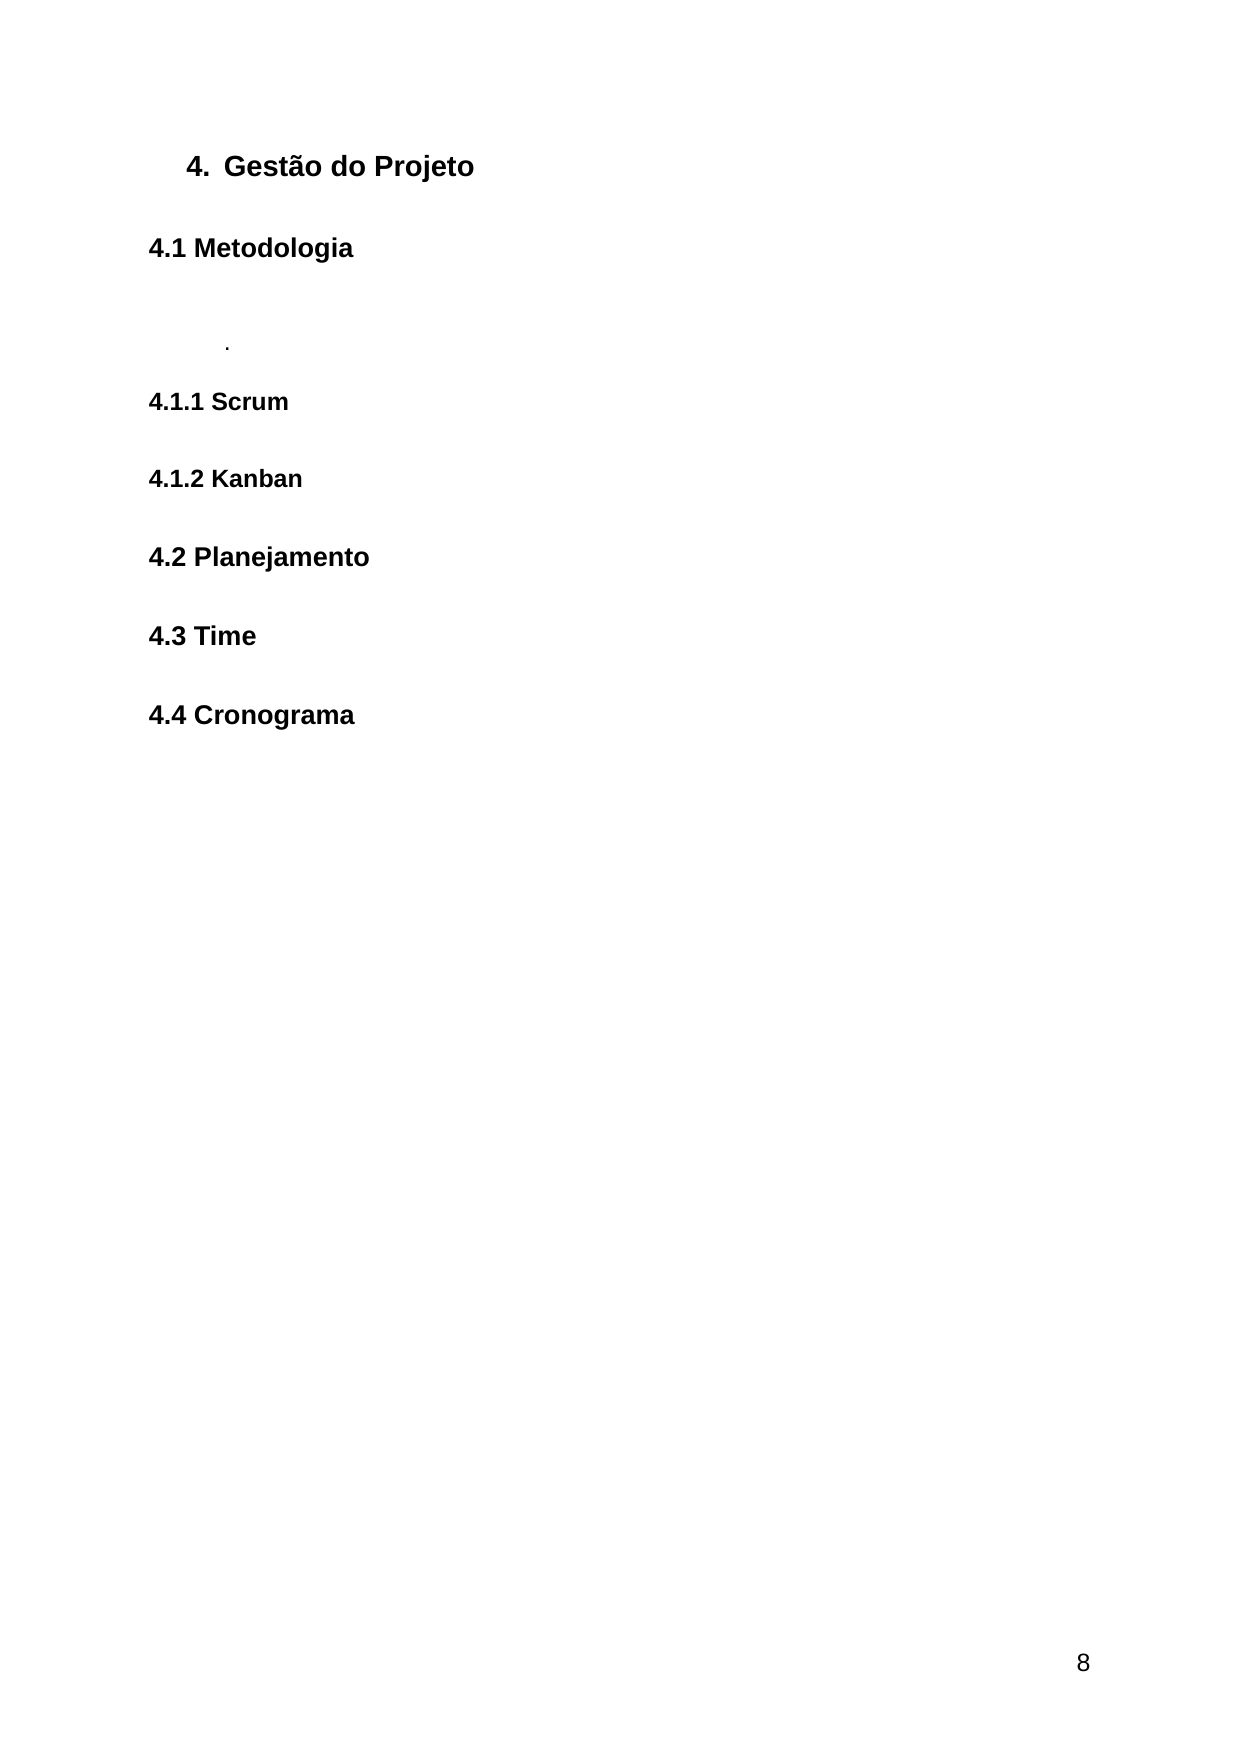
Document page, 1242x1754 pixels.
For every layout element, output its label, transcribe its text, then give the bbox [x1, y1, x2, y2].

subtitle Kanban [148, 464, 1090, 492]
subtitle Metodologia [148, 232, 1090, 263]
subtitle Scrum [148, 386, 1090, 415]
subtitle Time [148, 620, 1090, 651]
subtitle Gestão do Projeto [186, 149, 1090, 182]
subtitle Planejamento [148, 541, 1090, 572]
subtitle Cronograma [148, 699, 1090, 730]
text . [150, 326, 1090, 355]
